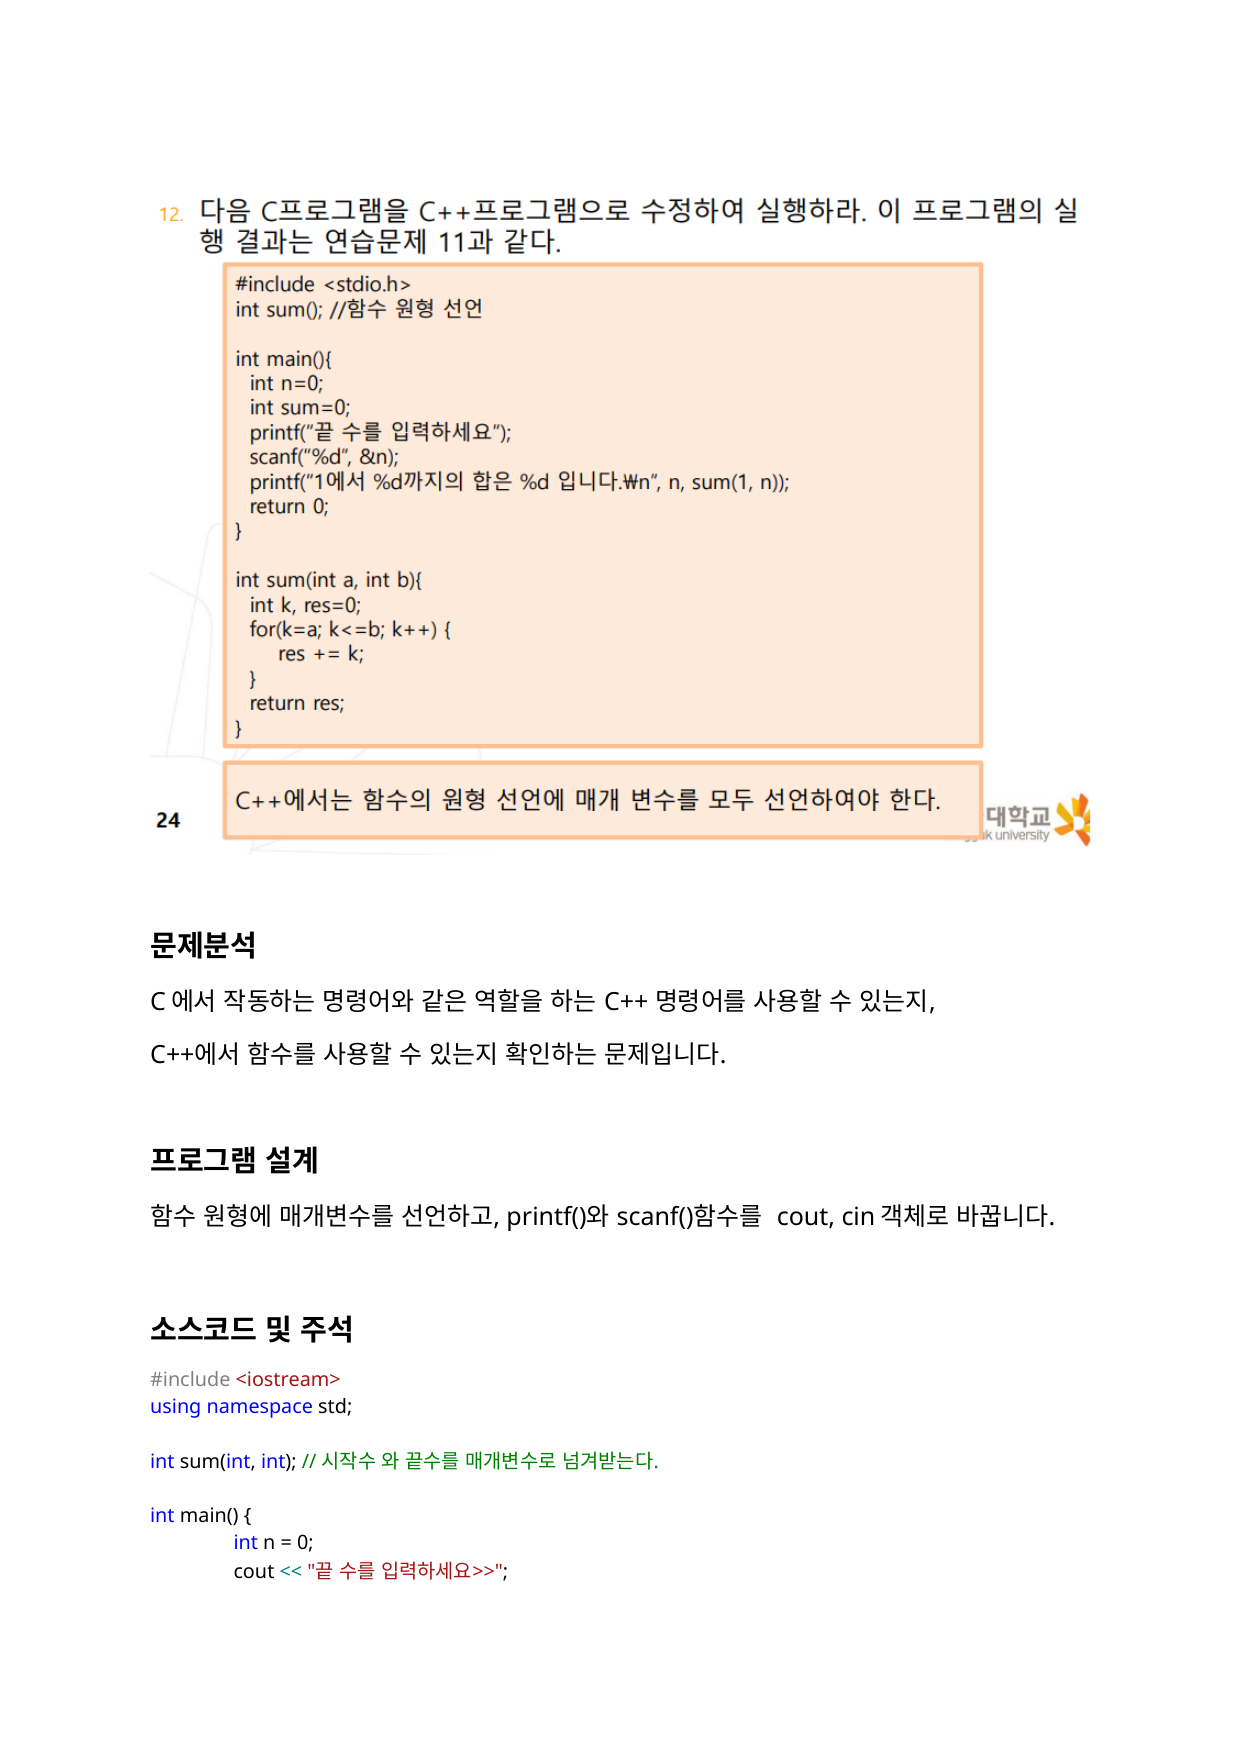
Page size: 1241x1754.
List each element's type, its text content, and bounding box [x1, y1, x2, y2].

text 소스코드 및 주석 [150, 1306, 1090, 1348]
text #include <iostream> [150, 1365, 1090, 1392]
text 프로그램 설계 [150, 1138, 1090, 1180]
text int n = 0; [150, 1529, 1090, 1556]
text C에서 작동하는 명령어와 같은 역할을 하는 C++ 명령어를 사용할 수 있는지, [150, 981, 1090, 1017]
text C++에서 함수를 사용할 수 있는지 확인하는 문제입니다. [150, 1034, 1090, 1070]
text 문제분석 [150, 922, 1090, 964]
text int sum(int, int); // 시작수 와 끝수를 매개변수로 넘겨받는다. [150, 1446, 1090, 1475]
text 함수 원형에 매개변수를 선언하고, printf()와 scanf()함수를 cout, cin객체로 바꿉니다. [150, 1197, 1090, 1233]
text cout << "끝 수를 입력하세요>>"; [150, 1556, 1090, 1584]
text int main() { [150, 1502, 1090, 1529]
picture [150, 177, 1091, 855]
text using namespace std; [150, 1392, 1090, 1419]
